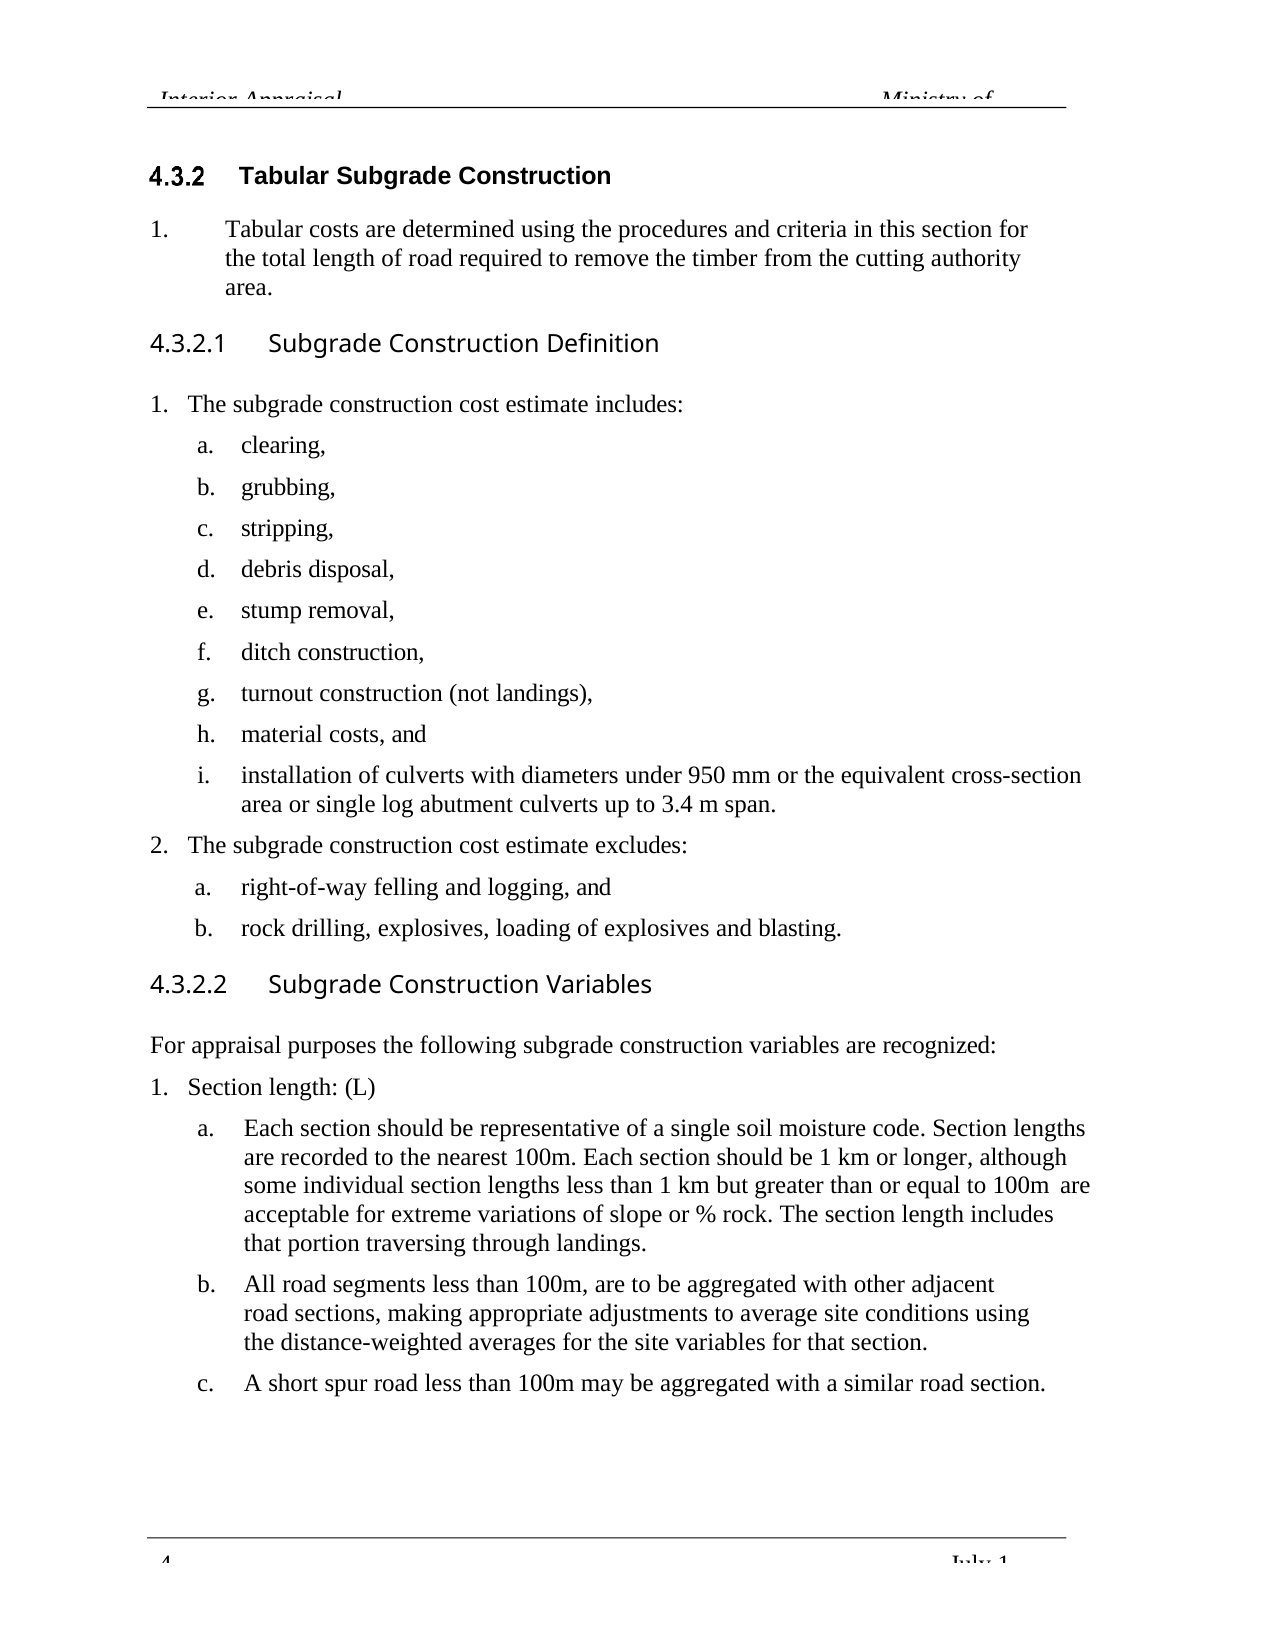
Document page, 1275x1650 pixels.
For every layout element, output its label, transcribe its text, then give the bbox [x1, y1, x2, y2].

list turnout construction (not landings), [197, 678, 1194, 707]
text Tabular Subgrade Construction [239, 161, 1194, 189]
list Subgrade Construction Variables [150, 967, 1194, 1001]
list The subgrade construction cost estimate includes: [150, 389, 1194, 418]
list installation of culverts with diameters under 950 mm or the equivalent cross-section area or single log abutment culverts up to 3.4 m span. [197, 761, 1082, 818]
list material costs, and [197, 719, 1194, 748]
list clearing, [197, 431, 1194, 459]
list stump removal, [197, 596, 1194, 624]
list The subgrade construction cost estimate excludes: [150, 831, 1194, 859]
list Subgrade Construction Definition [150, 326, 1194, 360]
list ditch construction, [197, 637, 1194, 666]
list stripping, [197, 513, 1194, 542]
list Tabular costs are determined using the procedures and criteria in this section for the total length of road required to remove the timber from the cutting authority area. [150, 214, 1064, 301]
text For appraisal purposes the following subgrade construction variables are recognized: [150, 1031, 1194, 1059]
list Section length: (L) [150, 1072, 1194, 1101]
list rock drilling, explosives, loading of explosives and blasting. [194, 913, 1194, 942]
picture [149, 166, 204, 186]
list grubbing, [197, 472, 1194, 501]
list debris disposal, [197, 554, 1194, 583]
list A short spur road less than 100m may be aggregated with a similar road section. [197, 1368, 1194, 1397]
list Each section should be representative of a single soil moisture code. Section lengths are recorded to the nearest 100m. Each section should be 1 km or longer, although some individual section lengths less than 1 km but greater than or equal to 100m are acceptable for extreme variations of slope or % rock. The section length includes that portion traversing through landings. [197, 1113, 1093, 1257]
list right-of-way felling and logging, and [194, 872, 1194, 901]
list All road segments less than 100m, are to be aggregated with other adjacent road sections, making appropriate adjustments to average site conditions using the distance-weighted averages for the site variables for that section. [197, 1269, 1045, 1356]
